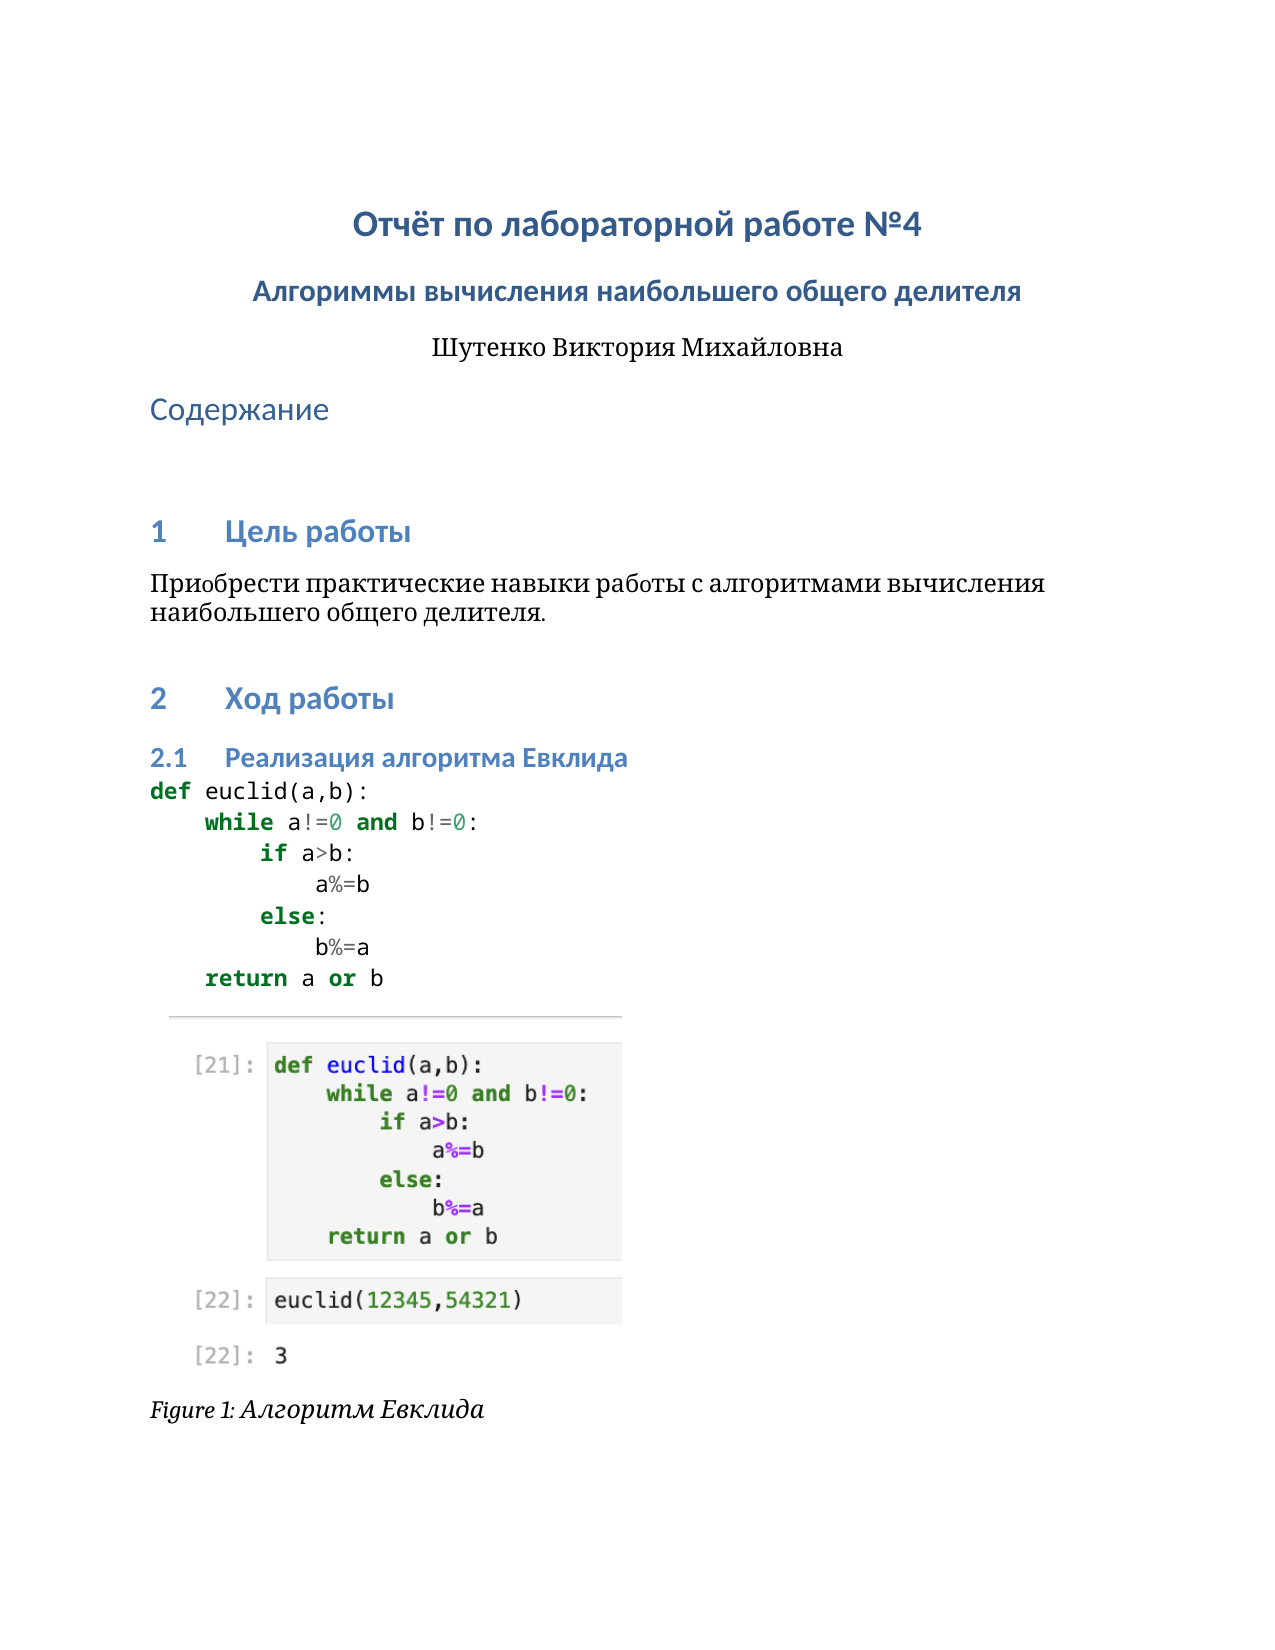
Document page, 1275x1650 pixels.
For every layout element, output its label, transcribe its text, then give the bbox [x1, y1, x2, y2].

text def euclid(a,b): while a!=0 and b!=0: if a>b: a%=b else: b%=a return a or b [150, 774, 1125, 993]
subtitle Алгориммы вычисления наибольшего общего делителя [150, 271, 1125, 309]
text Приoбрести практические навыки рабoты с алгоритмами вычисления наибольшего общего делителя. [150, 570, 1125, 627]
text Шутенко Виктория Михайловна [150, 334, 1125, 363]
subtitle 1 Цель рабoты [150, 510, 1125, 551]
text Figure 1: Алгоритм Евклида [150, 1396, 1125, 1424]
subtitle 2.1 Реализация алгоритма Евклида [150, 739, 1125, 774]
subtitle 2 Хoд рабoты [150, 677, 1125, 718]
picture [168, 1014, 622, 1375]
title Отчёт по лабораторной работе №4 [150, 200, 1125, 246]
